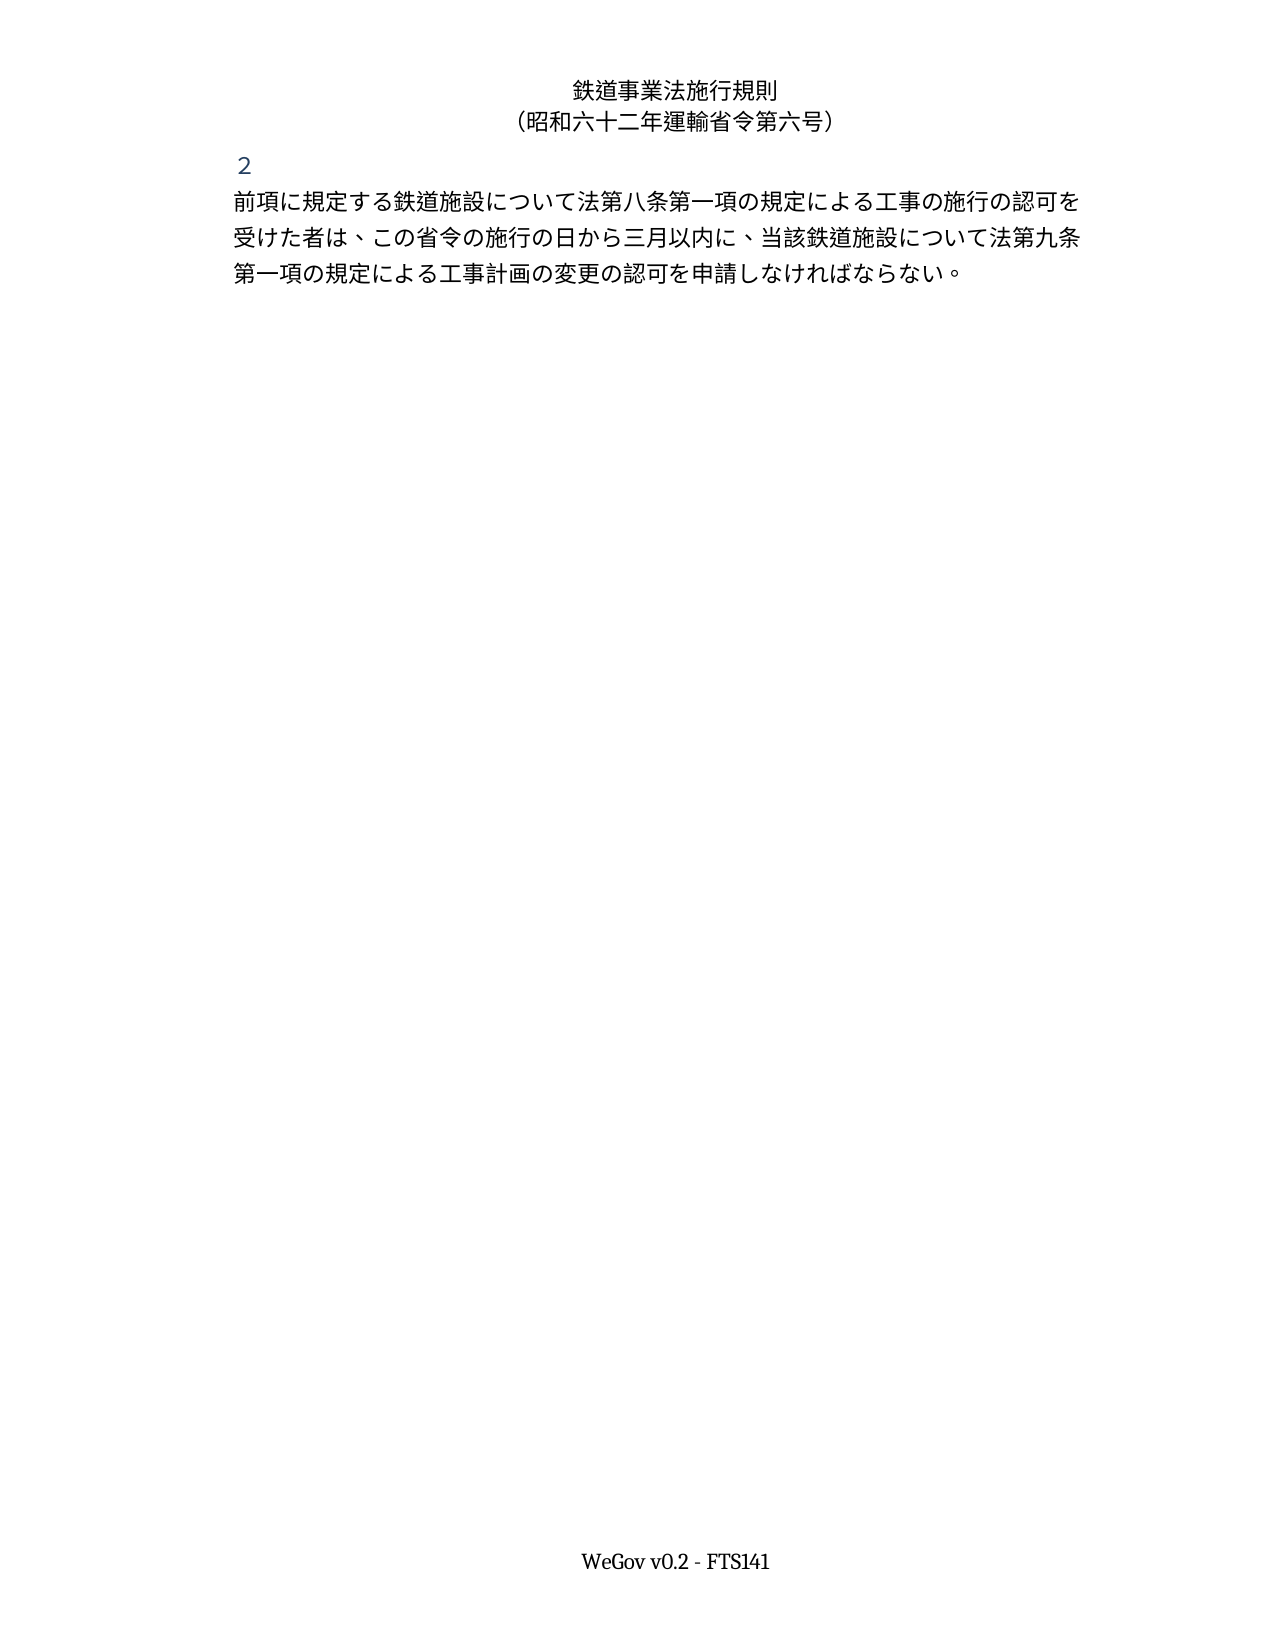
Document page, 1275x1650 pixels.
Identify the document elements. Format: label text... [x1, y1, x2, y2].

text 前項に規定する鉄道施設について法第八条第一項の規定による工事の施行の認可を受けた者は、この省令の施行の日から三月以内に、当該鉄道施設について法第九条第一項の規定による工事計画の変更の認可を申請しなければならない。 [233, 186, 1087, 289]
subtitle ２ [233, 150, 1087, 181]
